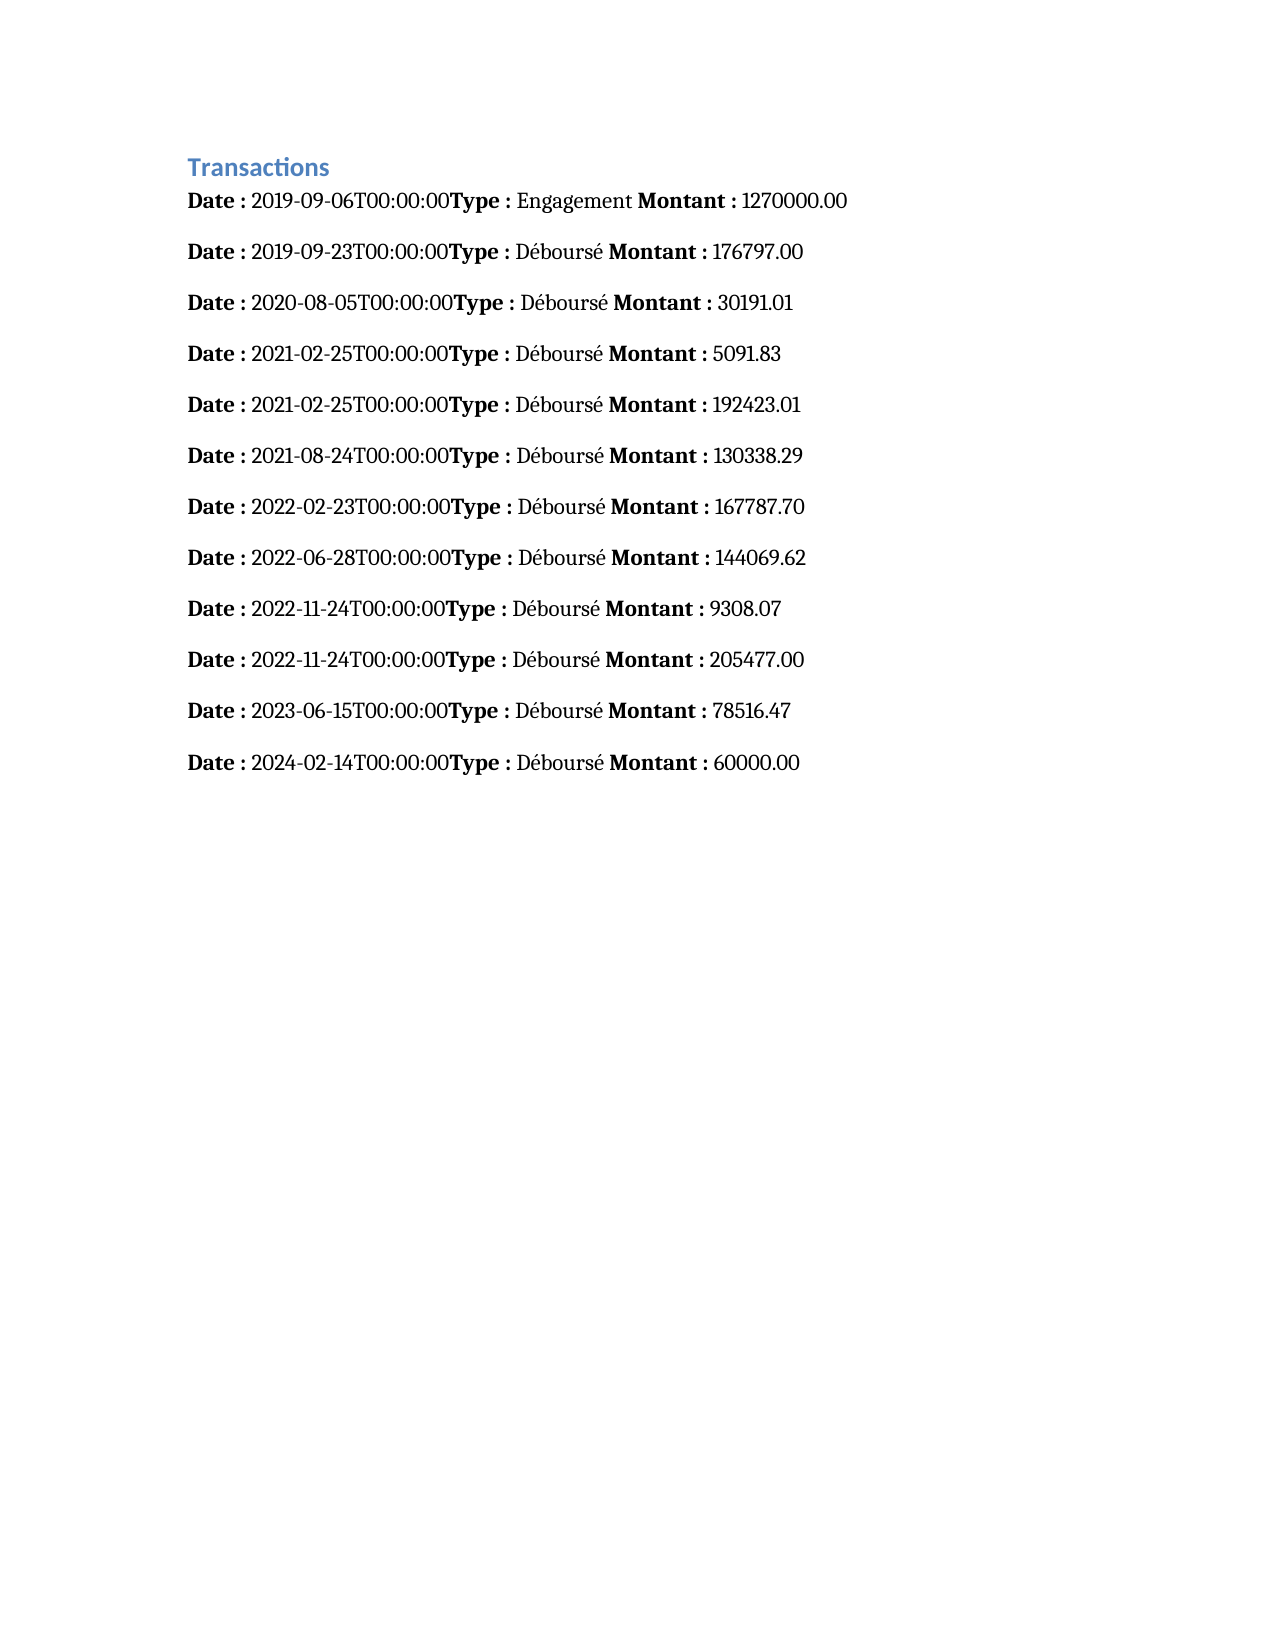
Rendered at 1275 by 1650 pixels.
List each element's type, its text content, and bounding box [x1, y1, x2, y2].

text Date : 2022-11-24T00:00:00Type : Déboursé Montant : 9308.07 [187, 596, 1087, 623]
text Date : 2022-06-28T00:00:00Type : Déboursé Montant : 144069.62 [187, 545, 1087, 572]
text Date : 2019-09-06T00:00:00Type : Engagement Montant : 1270000.00 [187, 188, 1087, 214]
text Date : 2023-06-15T00:00:00Type : Déboursé Montant : 78516.47 [187, 698, 1087, 725]
text Date : 2022-02-23T00:00:00Type : Déboursé Montant : 167787.70 [187, 494, 1087, 521]
text Date : 2021-02-25T00:00:00Type : Déboursé Montant : 5091.83 [187, 341, 1087, 367]
text Date : 2024-02-14T00:00:00Type : Déboursé Montant : 60000.00 [187, 749, 1087, 776]
text Date : 2020-08-05T00:00:00Type : Déboursé Montant : 30191.01 [187, 290, 1087, 316]
text Date : 2022-11-24T00:00:00Type : Déboursé Montant : 205477.00 [187, 647, 1087, 674]
text Date : 2019-09-23T00:00:00Type : Déboursé Montant : 176797.00 [187, 239, 1087, 265]
text Date : 2021-02-25T00:00:00Type : Déboursé Montant : 192423.01 [187, 392, 1087, 418]
subtitle Transactions [187, 150, 1087, 183]
text Date : 2021-08-24T00:00:00Type : Déboursé Montant : 130338.29 [187, 443, 1087, 469]
